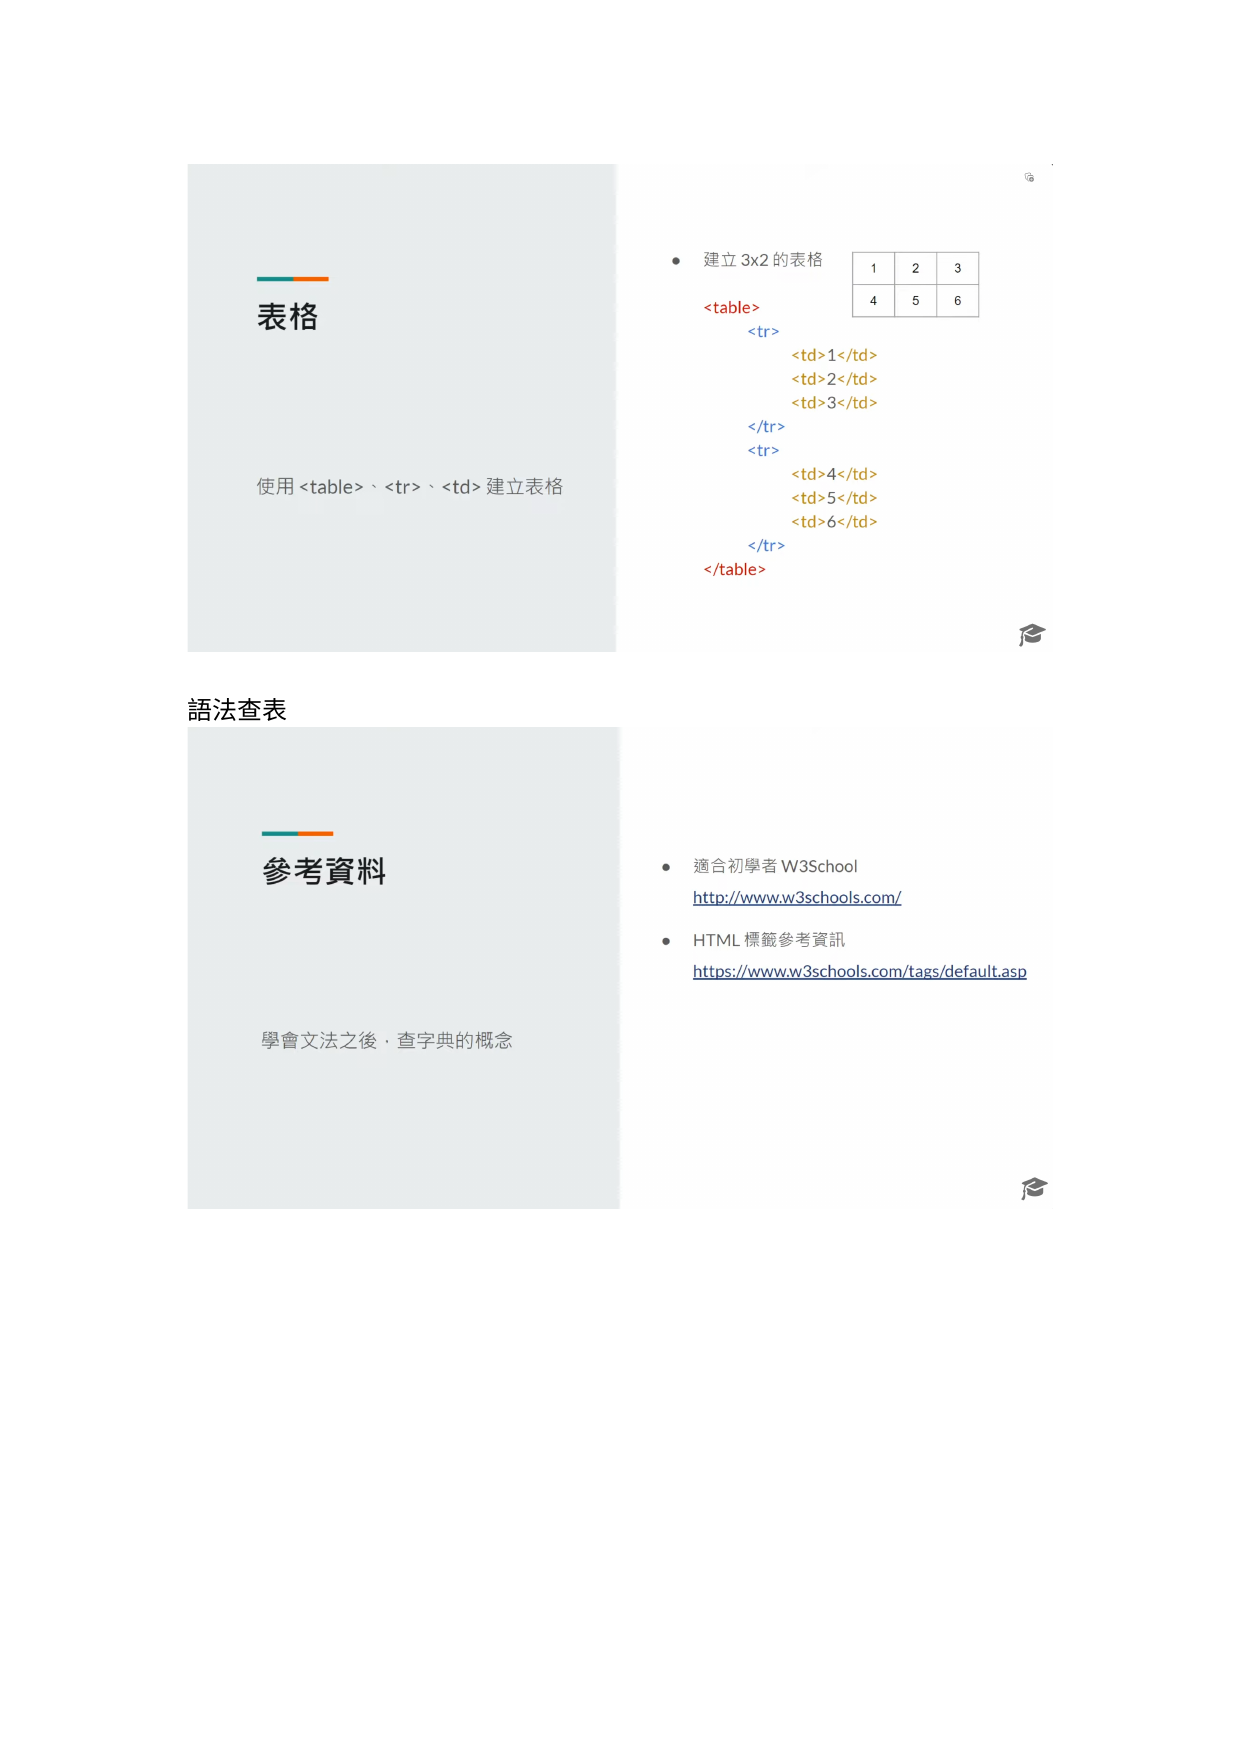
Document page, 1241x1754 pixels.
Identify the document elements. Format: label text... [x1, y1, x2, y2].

picture [187, 164, 1053, 652]
text 語法查表 [187, 689, 1053, 727]
picture [187, 727, 1053, 1209]
